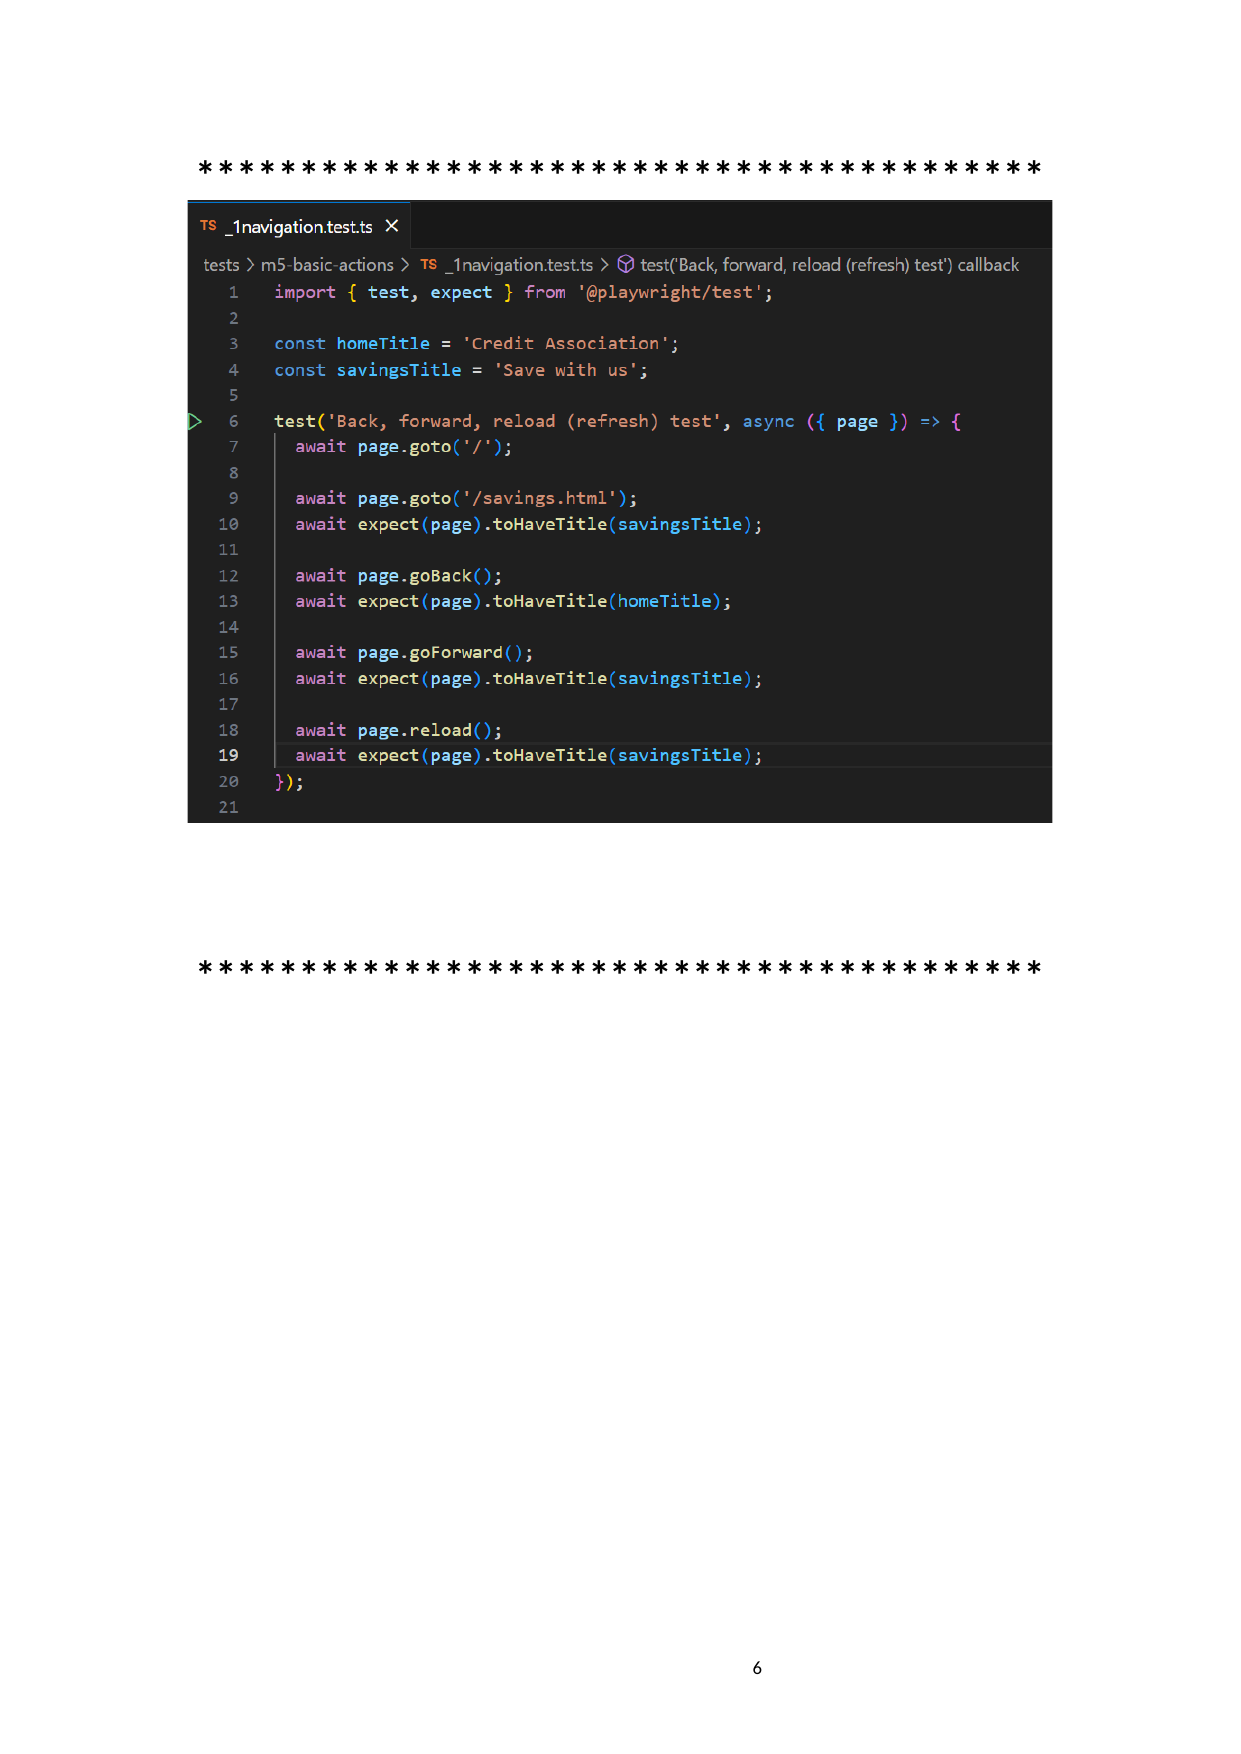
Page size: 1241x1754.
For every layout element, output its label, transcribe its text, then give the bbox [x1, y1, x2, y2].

picture [187, 200, 1053, 823]
list ***************************************** [187, 950, 1053, 1001]
list ***************************************** [187, 150, 1053, 200]
